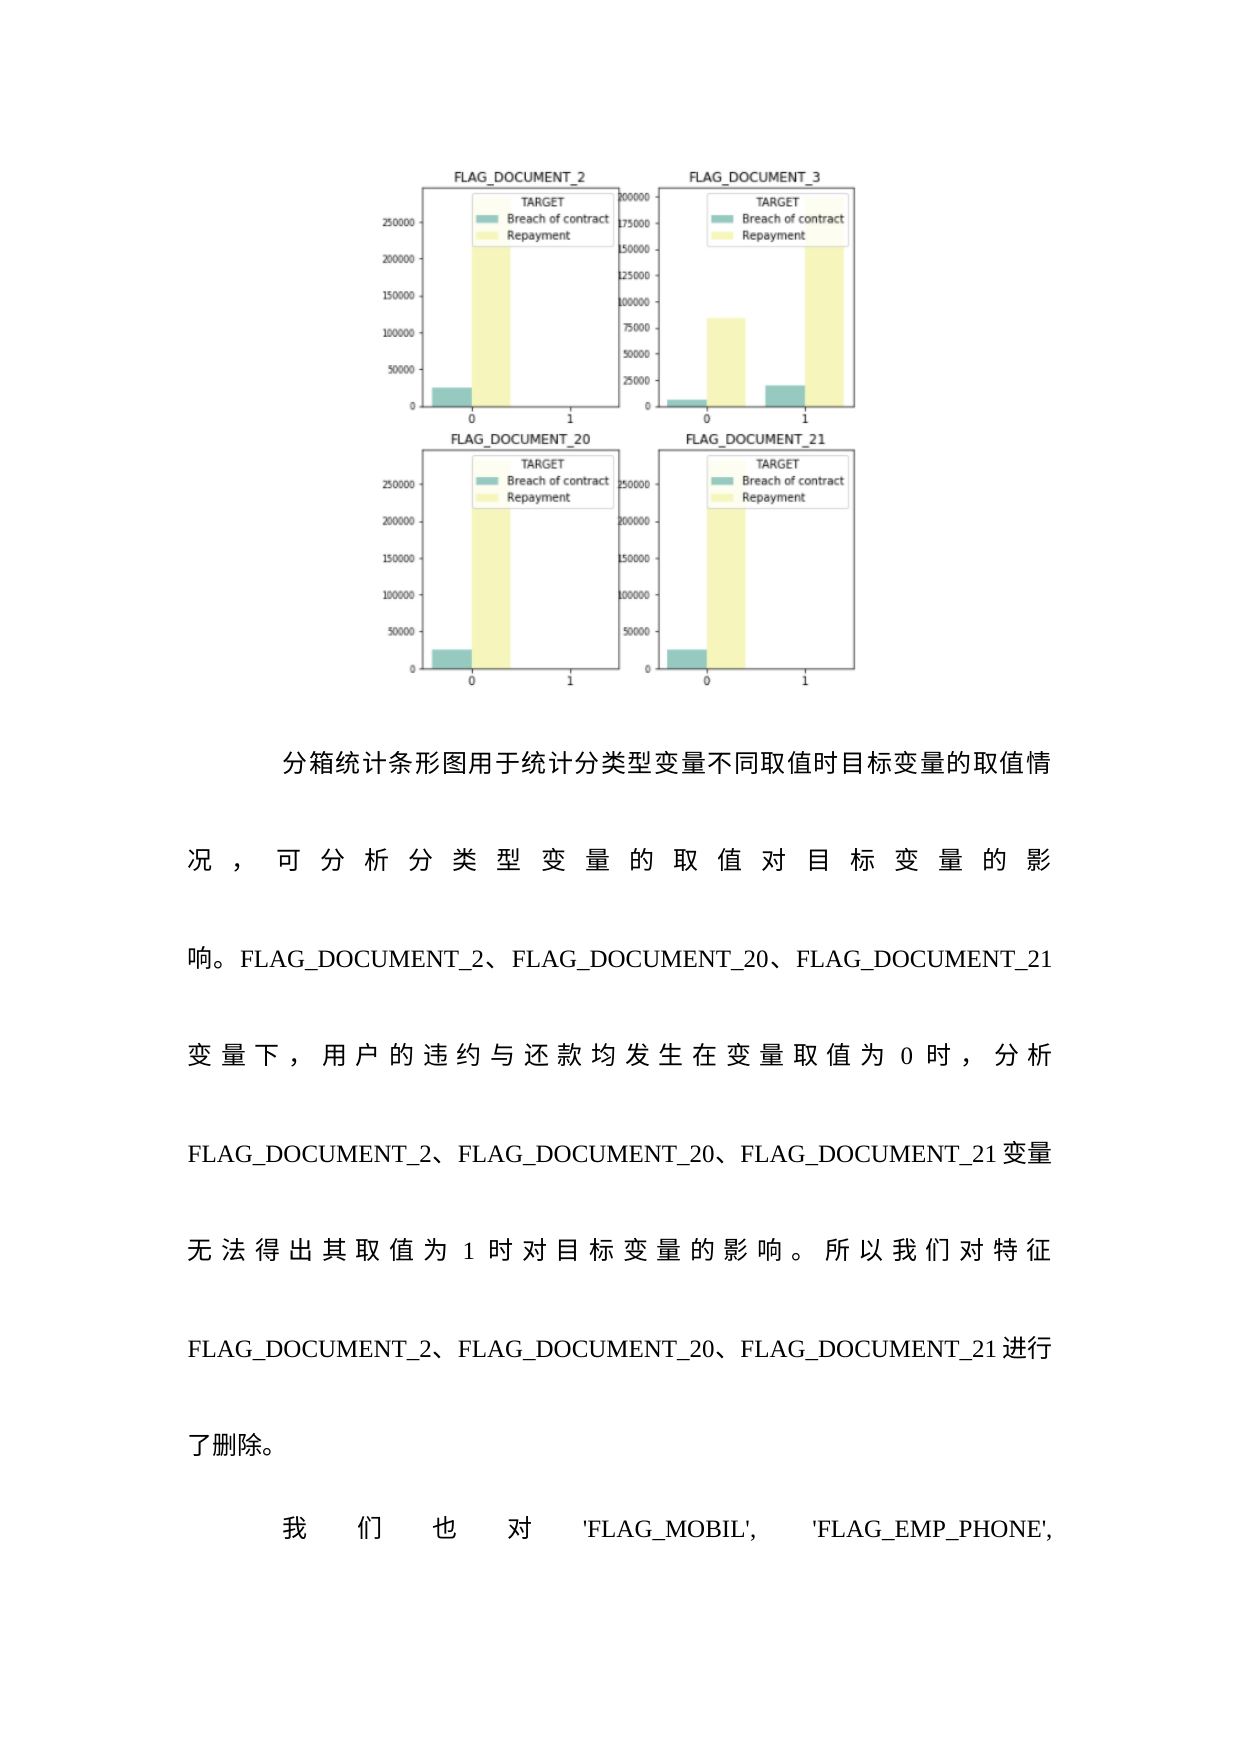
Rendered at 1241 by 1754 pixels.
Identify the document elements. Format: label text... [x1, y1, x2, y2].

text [187, 1494, 1053, 1559]
text 分箱统计条形图用于统计分类型变量不同取值时目标变量的取值情况，可分析分类型变量的取值对目标变量的影响。FLAG_DOCUMENT_2、FLAG_DOCUMENT_20、FLAG_DOCUMENT_21变量下，用户的违约与还款均发生在变量取值为0时，分析FLAG_DOCUMENT_2、FLAG_DOCUMENT_20、FLAG_DOCUMENT_21变量无法得出其取值为1时对目标变量的影响。所以我们对特征FLAG_DOCUMENT_2、FLAG_DOCUMENT_20、FLAG_DOCUMENT_21进行了删除。 [187, 729, 1053, 1476]
picture [354, 162, 886, 700]
